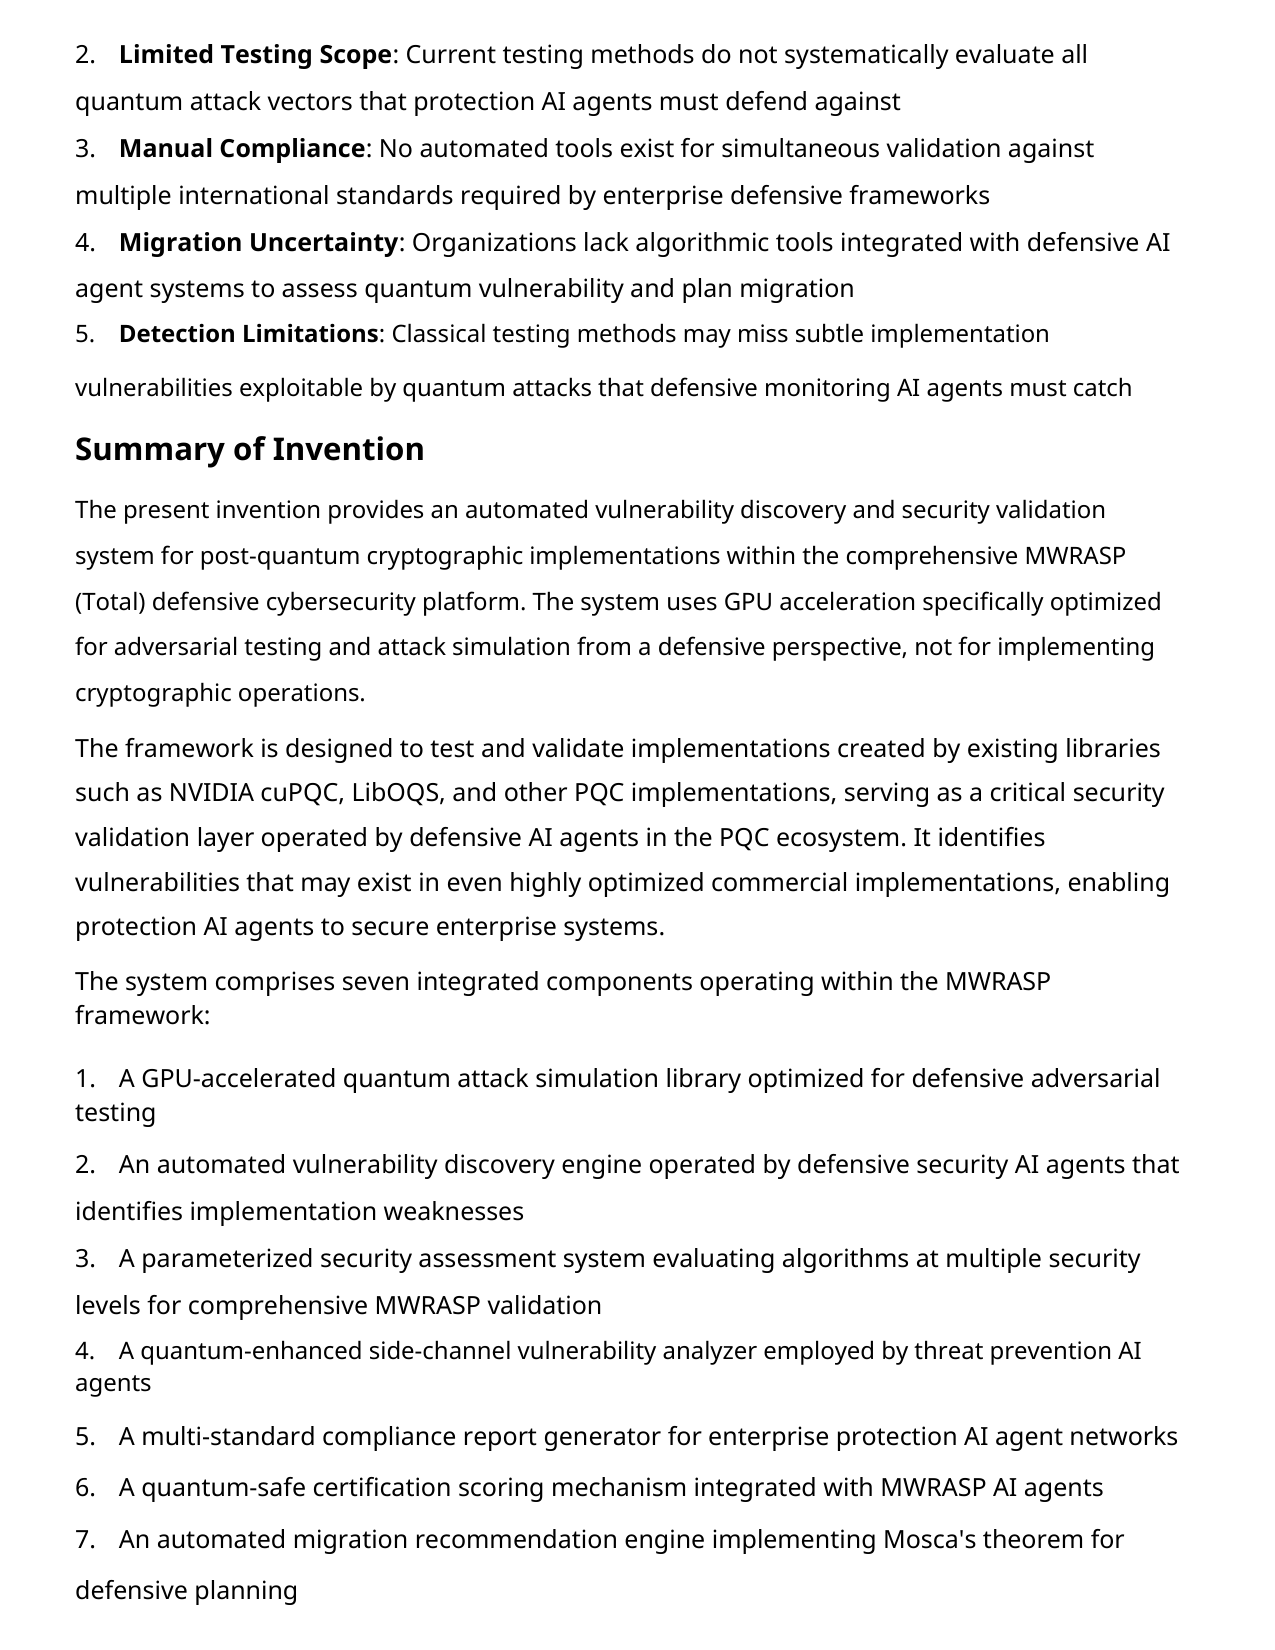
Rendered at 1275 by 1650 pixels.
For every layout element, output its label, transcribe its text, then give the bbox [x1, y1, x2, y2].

list A quantum-safe certification scoring mechanism integrated with MWRASP AI agents [75, 1469, 1183, 1503]
list Manual Compliance: No automated tools exist for simultaneous validation against multiple international standards required by enterprise defensive frameworks [75, 130, 1183, 211]
text The framework is designed to test and validate implementations created by existing libraries such as NVIDIA cuPQC, LibOQS, and other PQC implementations, serving as a critical security validation layer operated by defensive AI agents in the PQC ecosystem. It identifies vulnerabilities that may exist in even highly optimized commercial implementations, enabling protection AI agents to secure enterprise systems. [75, 731, 1177, 943]
list A quantum-enhanced side-channel vulnerability analyzer employed by threat prevention AI agents [75, 1334, 1183, 1399]
list A parameterized security assessment system evaluating algorithms at multiple security levels for comprehensive MWRASP validation [75, 1241, 1183, 1321]
list Migration Uncertainty: Organizations lack algorithmic tools integrated with defensive AI agent systems to assess quantum vulnerability and plan migration [75, 224, 1183, 305]
list A multi-standard compliance report generator for enterprise protection AI agent networks [75, 1418, 1183, 1453]
list An automated vulnerability discovery engine operated by defensive security AI agents that identifies implementation weaknesses [75, 1147, 1183, 1228]
text The system comprises seven integrated components operating within the MWRASP framework: [75, 963, 1183, 1031]
list Limited Testing Scope: Current testing methods do not systematically evaluate all quantum attack vectors that protection AI agents must defend against [75, 36, 1183, 117]
text Summary of Invention [75, 426, 1183, 469]
list An automated migration recommendation engine implementing Mosca's theorem for defensive planning [75, 1522, 1183, 1607]
list A GPU-accelerated quantum attack simulation library optimized for defensive adversarial testing [75, 1061, 1183, 1129]
text The present invention provides an automated vulnerability discovery and security validation system for post-quantum cryptographic implementations within the comprehensive MWRASP (Total) defensive cybersecurity platform. The system uses GPU acceleration specifically optimized for adversarial testing and attack simulation from a defensive perspective, not for implementing cryptographic operations. [75, 493, 1167, 708]
list Detection Limitations: Classical testing methods may miss subtle implementation vulnerabilities exploitable by quantum attacks that defensive monitoring AI agents must catch [75, 317, 1183, 403]
